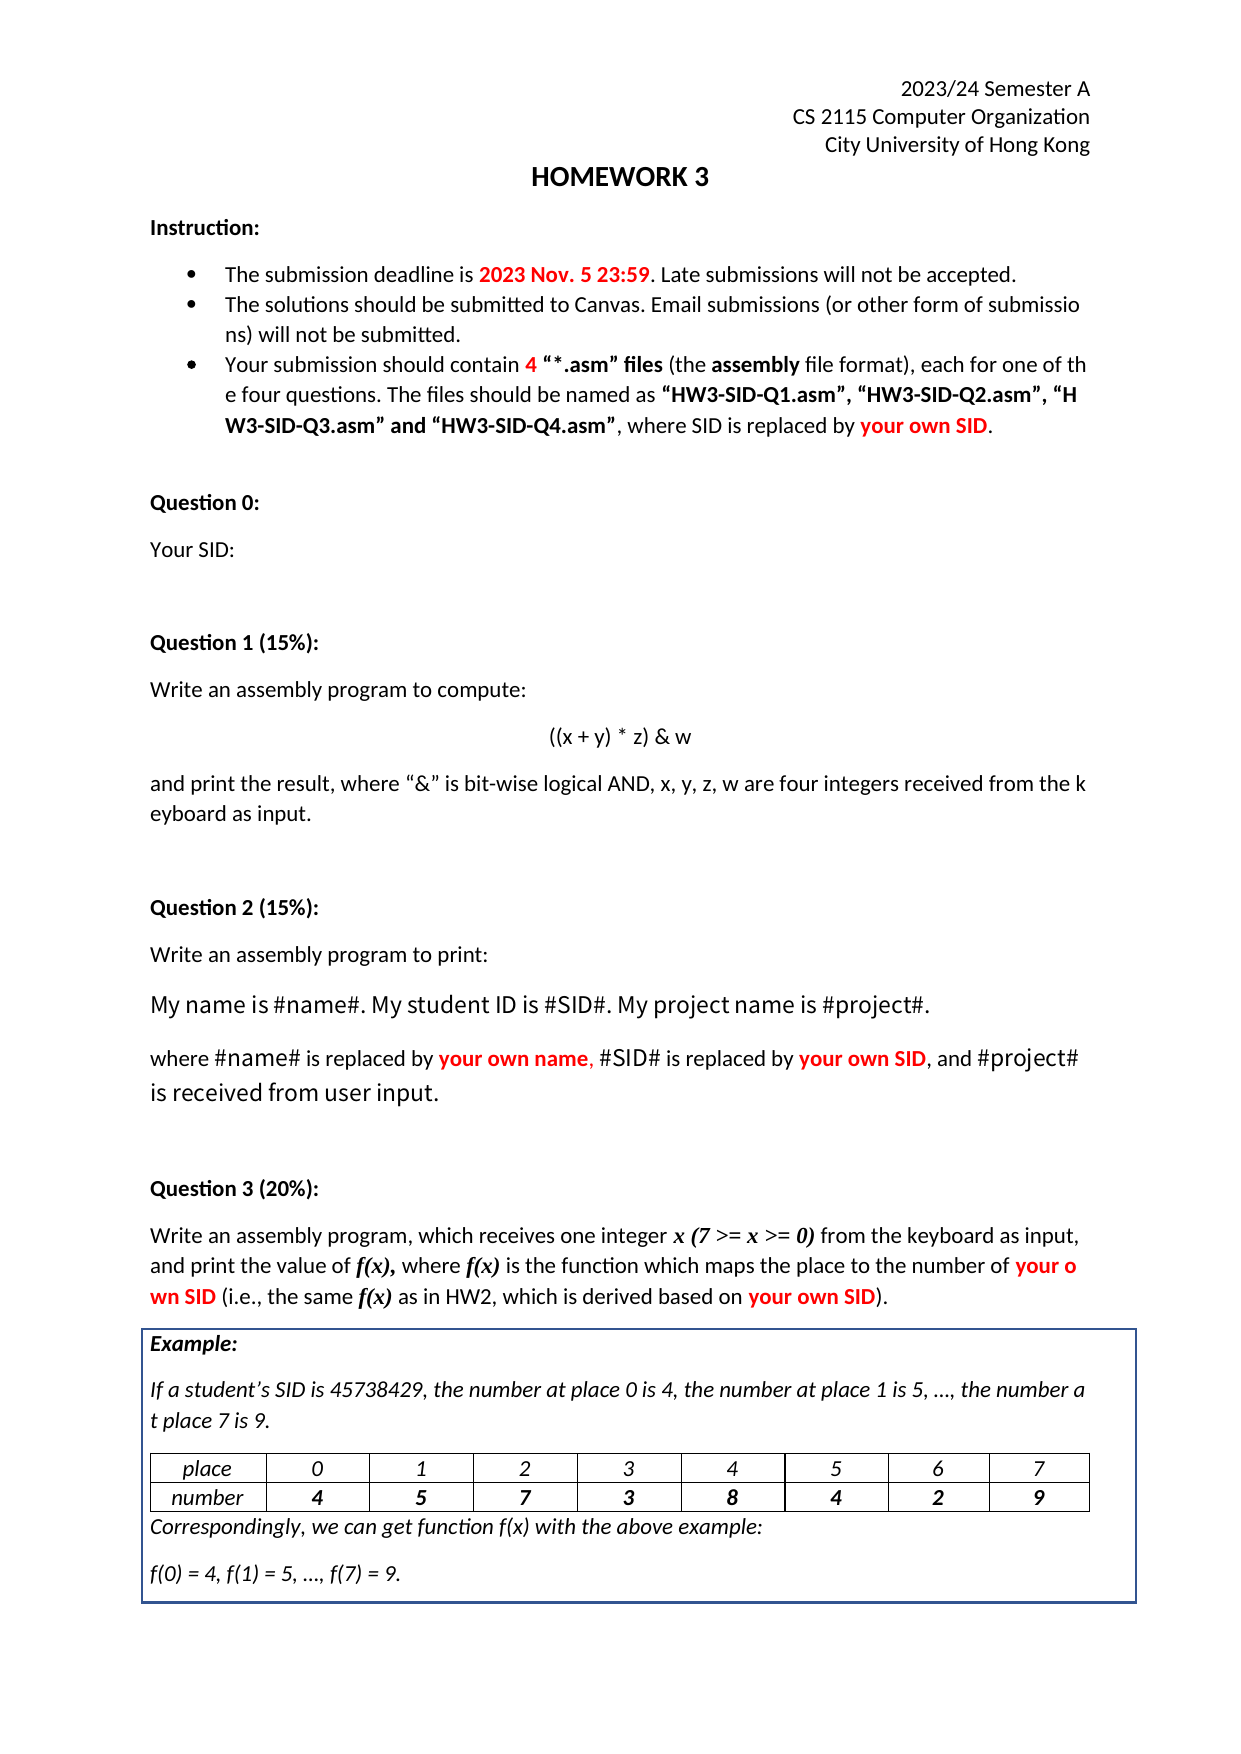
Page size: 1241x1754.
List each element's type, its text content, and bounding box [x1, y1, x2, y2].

table_header 0 [267, 1454, 369, 1482]
text Write an assembly program to compute: [150, 675, 1090, 703]
list Your submission should contain 4 “*.asm” files (the assembly file format), each for one of the four questions. The files should be named as “HW3-SID-Q1.asm”, “HW3-SID-Q2.asm”, “HW3-SID-Q3.asm” and “HW3-SID-Q4.asm”, where SID is replaced by your own SID. [187, 350, 1090, 439]
table_cell 4 [267, 1483, 369, 1511]
table_cell 2 [889, 1483, 989, 1511]
text HOMEWORK 3 [150, 158, 1090, 193]
table_header place [151, 1454, 266, 1482]
table_header 6 [889, 1454, 989, 1482]
text Question 1 (15%): [150, 628, 1090, 657]
text My name is #name#. My student ID is #SID#. My project name is #project#. [150, 987, 1090, 1020]
text Correspondingly, we can get function f(x) with the above example: [150, 1512, 1090, 1540]
text and print the result, where “&” is bit-wise logical AND, x, y, z, w are four integers received from the keyboard as input. [150, 769, 1090, 827]
text Your SID: [150, 535, 1090, 563]
list The submission deadline is 2023 Nov. 5 23:59. Late submissions will not be accepted. [187, 260, 1090, 288]
text ((x + y) * z) & w [150, 722, 1090, 750]
text Instruction: [150, 213, 1090, 241]
text Example: [150, 1330, 1090, 1357]
text Write an assembly program, which receives one integer x (7 >= x >= 0) from the keyboard as input, and print the value of f(x), where f(x) is the function which maps the place to the number of your own SID (i.e., the same f(x) as in HW2, which is derived based on your own SID). [150, 1221, 1090, 1310]
table_header 5 [786, 1454, 888, 1482]
text Question 0: [150, 488, 1090, 516]
text Write an assembly program to print: [150, 940, 1090, 968]
table_header 2 [474, 1454, 577, 1482]
text where #name# is replaced by your own name, #SID# is replaced by your own SID, and #project# is received from user input. [150, 1039, 1090, 1108]
text f(0) = 4, f(1) = 5, …, f(7) = 9. [150, 1559, 1090, 1587]
text Question 3 (20%): [150, 1174, 1090, 1203]
table_header 4 [682, 1454, 784, 1482]
table_cell number [151, 1483, 266, 1511]
list The solutions should be submitted to Canvas. Email submissions (or other form of submissions) will not be submitted. [187, 290, 1090, 348]
table_header 1 [370, 1454, 473, 1482]
table_cell 5 [370, 1483, 473, 1511]
table_header 7 [990, 1454, 1089, 1482]
table_cell 8 [682, 1483, 784, 1511]
table_cell 7 [474, 1483, 577, 1511]
table_cell 4 [786, 1483, 888, 1511]
text If a student’s SID is 45738429, the number at place 0 is 4, the number at place 1 is 5, …, the number at place 7 is 9. [150, 1376, 1090, 1434]
table_header 3 [578, 1454, 681, 1482]
text Question 2 (15%): [150, 893, 1090, 921]
table_cell 9 [990, 1483, 1089, 1511]
table_cell 3 [578, 1483, 681, 1511]
